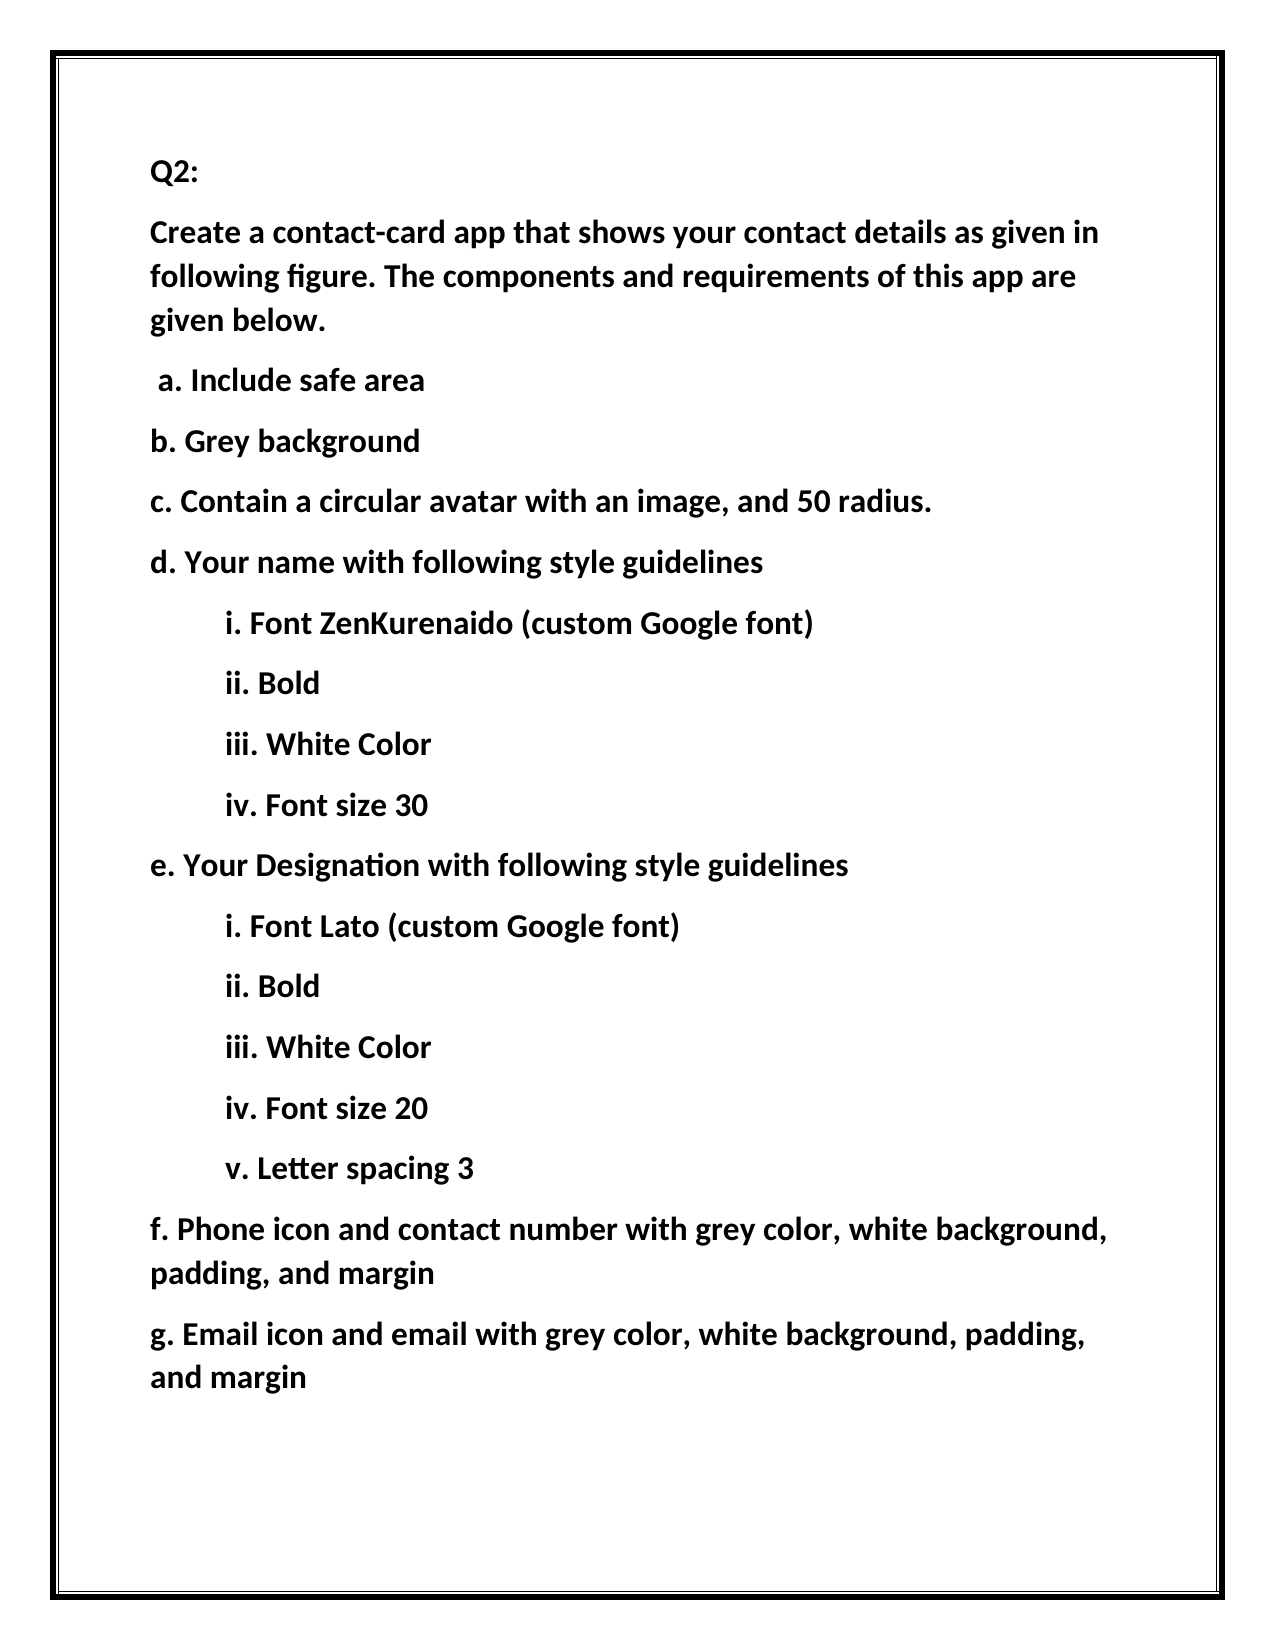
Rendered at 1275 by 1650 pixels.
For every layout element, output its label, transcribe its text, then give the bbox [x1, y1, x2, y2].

text ii. Bold [150, 662, 1125, 703]
text Q2: [150, 150, 1125, 191]
text i. Font Lato (custom Google font) [150, 905, 1125, 946]
text i. Font ZenKurenaido (custom Google font) [150, 602, 1125, 642]
text c. Contain a circular avatar with an image, and 50 radius. [150, 480, 1125, 521]
text iii. White Color [150, 723, 1125, 764]
text a. Include safe area [150, 359, 1125, 400]
text d. Your name with following style guidelines [150, 541, 1125, 582]
text b. Grey background [150, 420, 1125, 461]
text iv. Font size 30 [150, 783, 1125, 824]
text Create a contact-card app that shows your contact details as given in following figure. The components and requirements of this app are given below. [150, 211, 1125, 339]
text iii. White Color [150, 1026, 1125, 1067]
text f. Phone icon and contact number with grey color, white background, padding, and margin [150, 1208, 1125, 1293]
text ii. Bold [150, 965, 1125, 1006]
text e. Your Designation with following style guidelines [150, 844, 1125, 885]
text g. Email icon and email with grey color, white background, padding, and margin [150, 1312, 1125, 1397]
text v. Letter spacing 3 [150, 1147, 1125, 1188]
text iv. Font size 20 [150, 1087, 1125, 1127]
